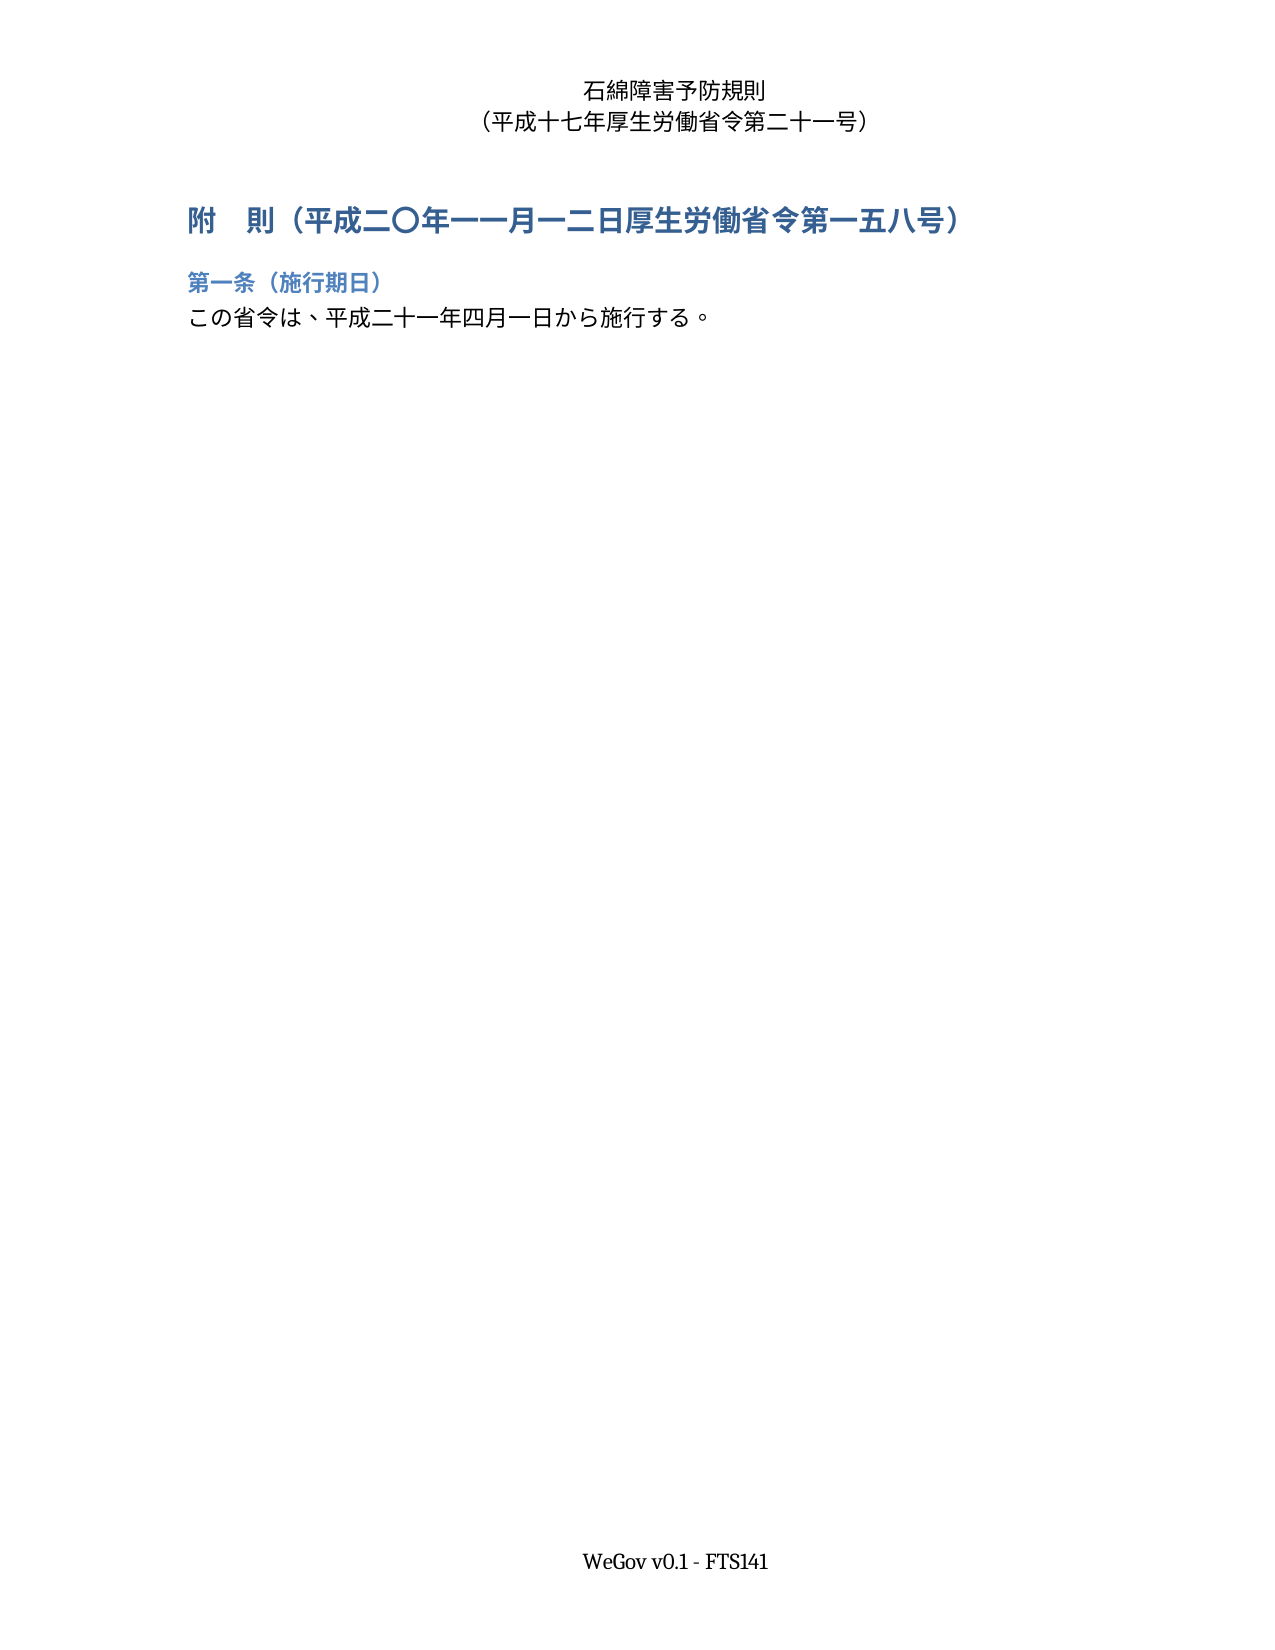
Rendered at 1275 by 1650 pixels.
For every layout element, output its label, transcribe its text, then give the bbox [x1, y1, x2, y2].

text この省令は、平成二十一年四月一日から施行する。 [187, 302, 1087, 334]
subtitle 附 則（平成二〇年一一月一二日厚生労働省令第一五八号） [187, 200, 1087, 240]
subtitle 第一条（施行期日） [187, 266, 1087, 298]
